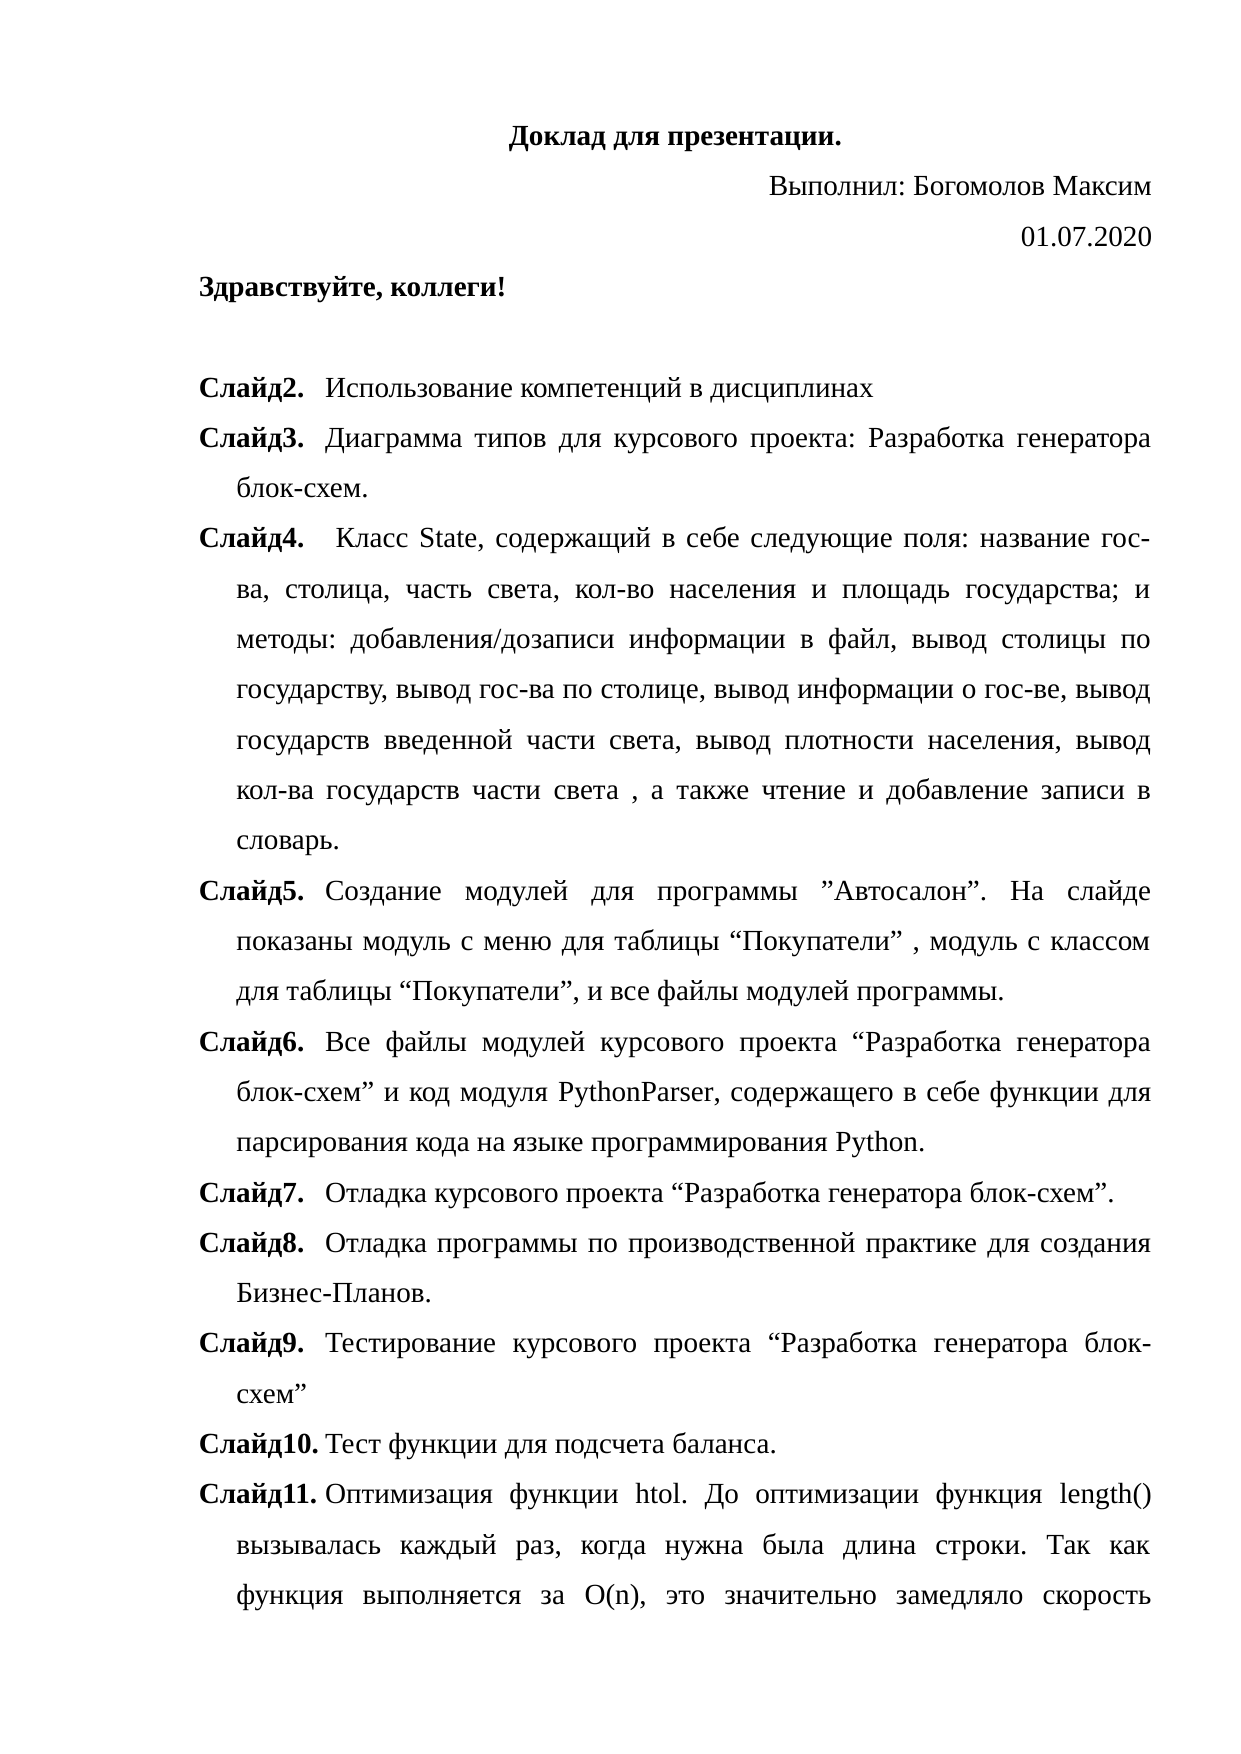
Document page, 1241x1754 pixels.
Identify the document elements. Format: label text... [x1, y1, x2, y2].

list Все файлы модулей курсового проекта “Разработка генератора блок-схем” и код модуля PythonParser, содержащего в себе функции для парсирования кода на языке программирования Python. [199, 1024, 1152, 1158]
text Здравствуйте, коллеги! [177, 269, 1152, 303]
list Создание модулей для программы ”Автосалон”. На слайде показаны модуль с меню для таблицы “Покупатели” , модуль с классом для таблицы “Покупатели”, и все файлы модулей программы. [199, 873, 1152, 1007]
list Тестирование курсового проекта “Разработка генератора блок-схем” [199, 1326, 1152, 1409]
text Выполнил: Богомолов Максим [177, 168, 1152, 202]
text 01.07.2020 [177, 219, 1152, 252]
text Доклад для презентации. [177, 118, 1152, 152]
list Отладка курсового проекта “Разработка генератора блок-схем”. [199, 1175, 1152, 1208]
list Диаграмма типов для курсового проекта: Разработка генератора блок-схем. [199, 420, 1152, 504]
list Отладка программы по производственной практике для создания Бизнес-Планов. [199, 1225, 1152, 1309]
list Тест функции для подсчета баланса. [199, 1426, 1152, 1460]
list Использование компетенций в дисциплинах [199, 370, 1152, 403]
list Класс State, содержащий в себе следующие поля: название гос-ва, столица, часть света, кол-во населения и площадь государства; и методы: добавления/дозаписи информации в файл, вывод столицы по государству, вывод гос-ва по столице, вывод информации о гос-ве, вывод государств введенной части света, вывод плотности населения, вывод кол-ва государств части света , а также чтение и добавление записи в словарь. [199, 521, 1152, 856]
